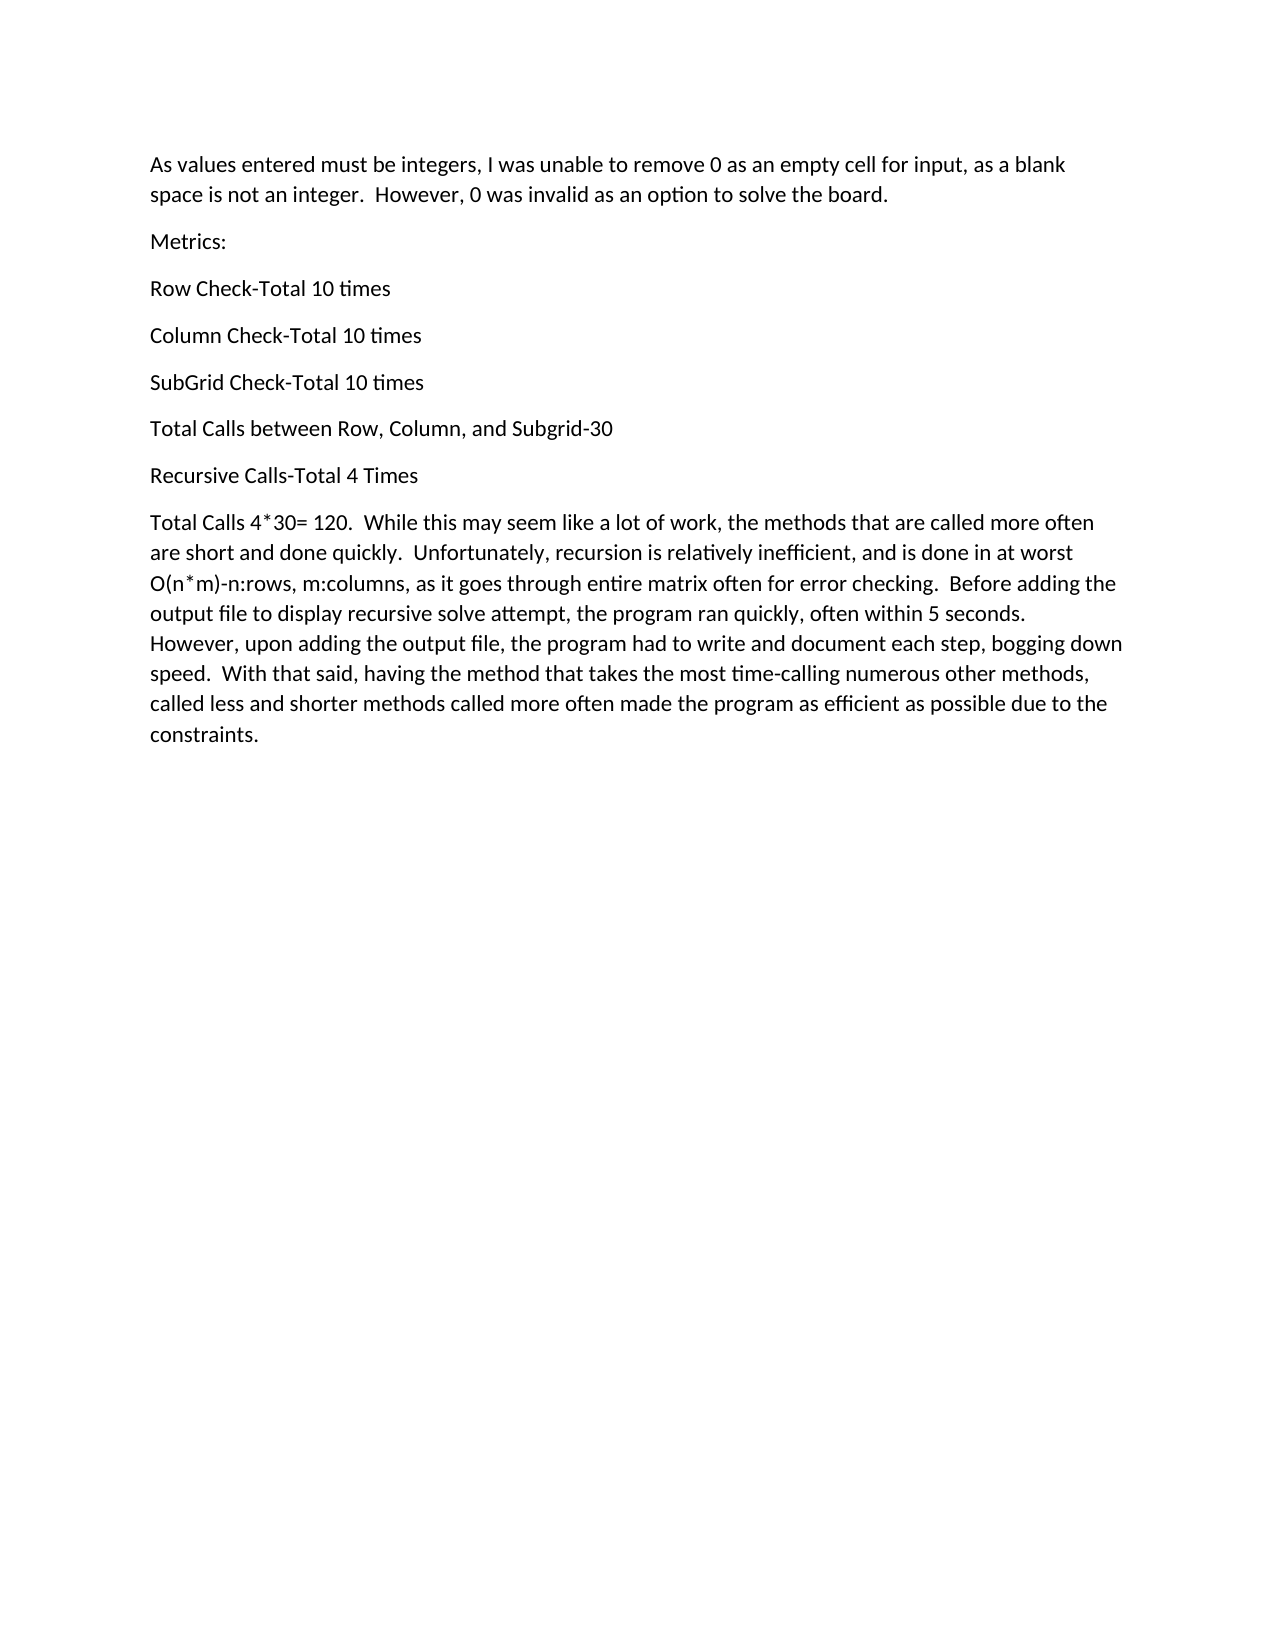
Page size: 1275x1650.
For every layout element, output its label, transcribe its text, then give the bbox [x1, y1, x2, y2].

text Total Calls 4*30= 120. While this may seem like a lot of work, the methods that are called more often are short and done quickly. Unfortunately, recursion is relatively inefficient, and is done in at worst O(n*m)-n:rows, m:columns, as it goes through entire matrix often for error checking. Before adding the output file to display recursive solve attempt, the program ran quickly, often within 5 seconds. However, upon adding the output file, the program had to write and document each step, bogging down speed. With that said, having the method that takes the most time-calling numerous other methods, called less and shorter methods called more often made the program as efficient as possible due to the constraints. [150, 508, 1125, 748]
text Total Calls between Row, Column, and Subgrid-30 [150, 414, 1125, 443]
text Metrics: [150, 227, 1125, 255]
text SubGrid Check-Total 10 times [150, 368, 1125, 396]
text As values entered must be integers, I was unable to remove 0 as an empty cell for input, as a blank space is not an integer. However, 0 was invalid as an option to solve the board. [150, 150, 1125, 208]
text Row Check-Total 10 times [150, 274, 1125, 302]
text Column Check-Total 10 times [150, 321, 1125, 349]
text Recursive Calls-Total 4 Times [150, 461, 1125, 489]
